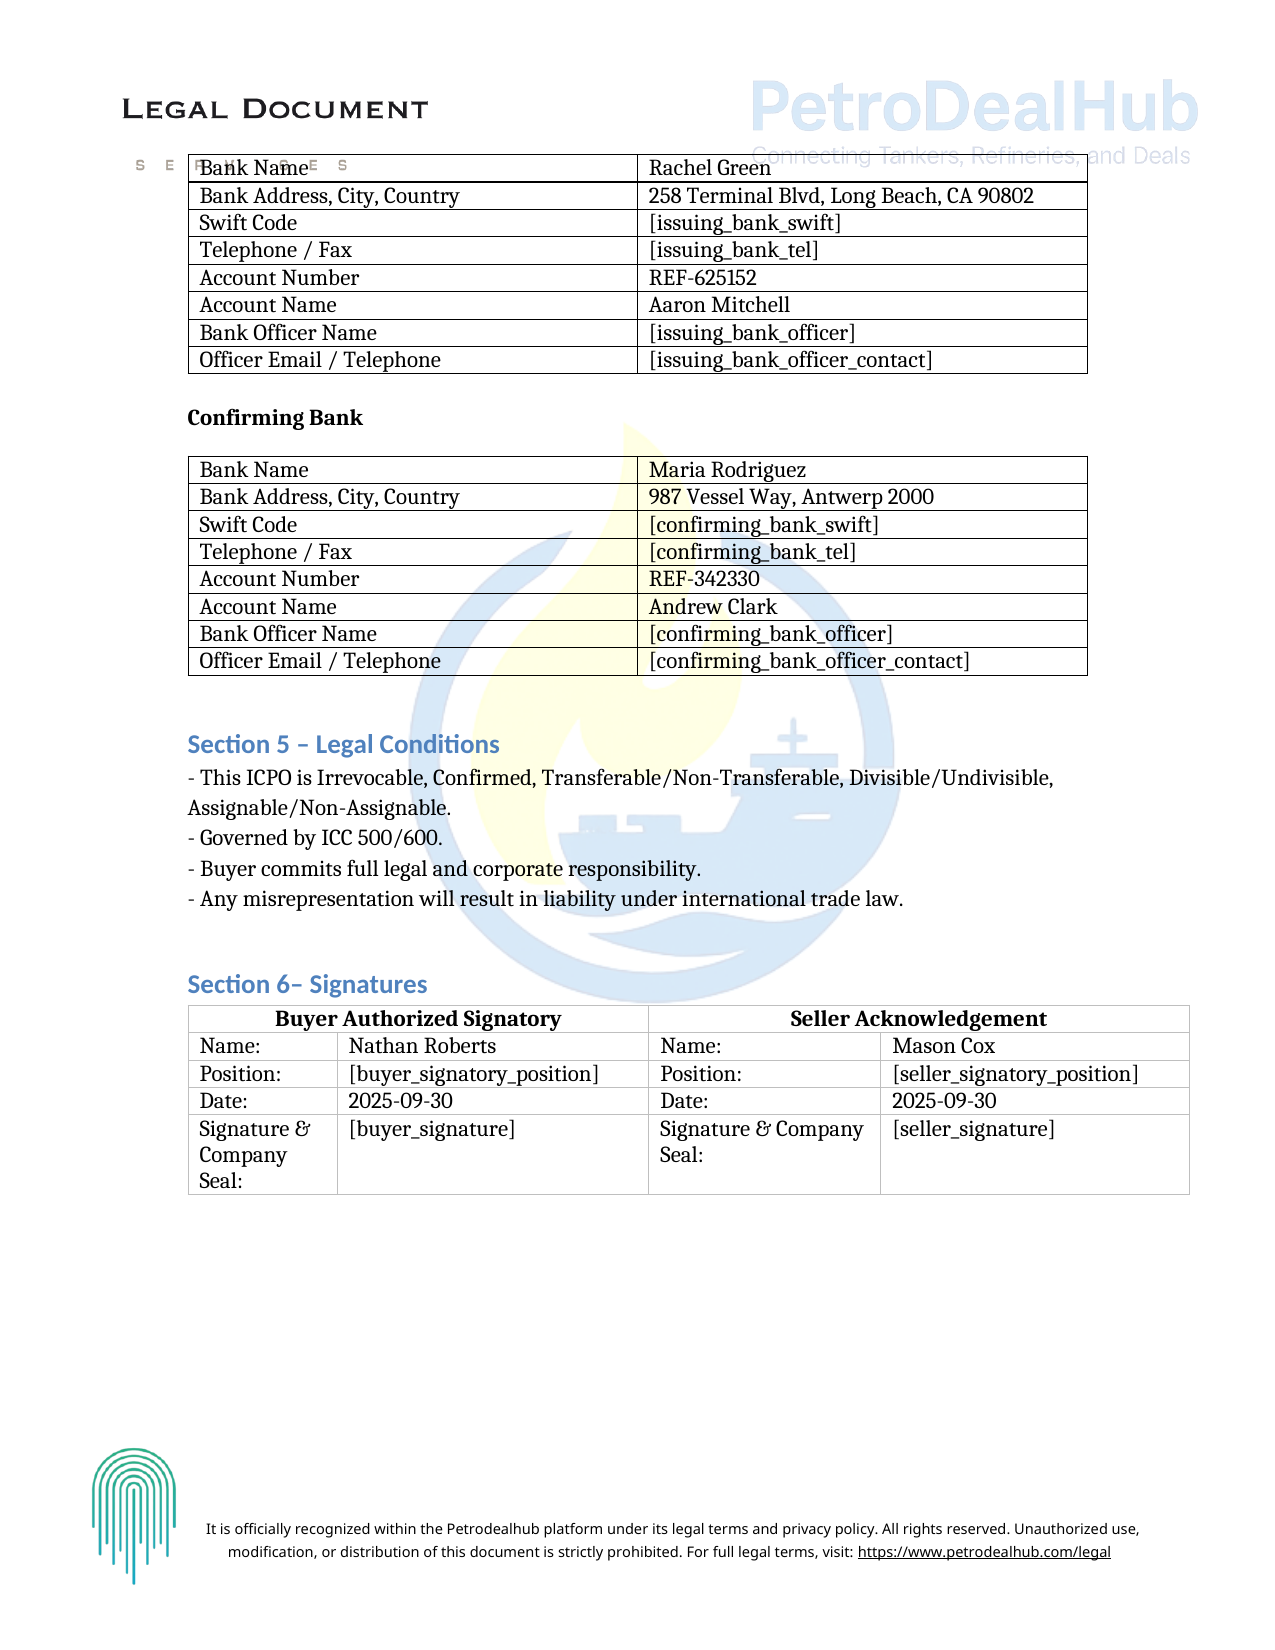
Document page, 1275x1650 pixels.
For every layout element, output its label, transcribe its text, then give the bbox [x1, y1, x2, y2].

table_cell REF-625152 [638, 265, 1087, 291]
table_cell 2025-09-30 [338, 1088, 648, 1114]
table_cell [seller_signature] [881, 1115, 1189, 1194]
subtitle Section 5 – Legal Conditions [187, 727, 1087, 760]
table_cell Nathan Roberts [338, 1033, 648, 1059]
table_cell Date: [649, 1088, 880, 1114]
table_cell Aaron Mitchell [638, 292, 1087, 318]
table_cell [buyer_signature] [338, 1115, 648, 1194]
table_cell Andrew Clark [638, 594, 1087, 620]
table_cell Mason Cox [881, 1033, 1189, 1059]
table_cell [confirming_bank_swift] [638, 511, 1087, 538]
table_header Bank Name [189, 155, 637, 181]
table_cell [issuing_bank_officer_contact] [638, 347, 1087, 373]
table_cell Date: [189, 1088, 337, 1114]
table_cell Position: [189, 1061, 337, 1087]
table_header Seller Acknowledgement [649, 1006, 1189, 1032]
table_cell Bank Address, City, Country [189, 484, 637, 510]
table_cell Position: [649, 1061, 880, 1087]
table_cell [buyer_signatory_position] [338, 1061, 648, 1087]
table_header Maria Rodriguez [638, 457, 1087, 483]
text - This ICPO is Irrevocable, Confirmed, Transferable/Non-Transferable, Divisible/Undivisible, Assignable/Non-Assignable. - Governed by ICC 500/600. - Buyer commits full legal and corporate responsibility. - Any misrepresentation will result in liability under international trade law. [187, 765, 1087, 942]
table_cell Officer Email / Telephone [189, 347, 637, 373]
picture [80, 1441, 188, 1591]
table_cell 2025-09-30 [881, 1088, 1189, 1114]
table_cell Account Number [189, 265, 637, 291]
table_cell [issuing_bank_officer] [638, 320, 1087, 346]
table_cell [issuing_bank_swift] [638, 210, 1087, 236]
table_cell Name: [649, 1033, 880, 1059]
table_cell [seller_signatory_position] [881, 1061, 1189, 1087]
table_header Buyer Authorized Signatory [189, 1006, 648, 1032]
table_cell Account Number [189, 566, 637, 592]
table_cell Account Name [189, 594, 637, 620]
picture [48, 151, 434, 180]
subtitle Section 6– Signatures [187, 967, 1087, 1000]
table_cell REF-342330 [638, 566, 1087, 592]
table_cell Bank Officer Name [189, 621, 637, 647]
table_cell Signature & Company Seal: [649, 1115, 880, 1194]
table_cell Name: [189, 1033, 337, 1059]
table_header Rachel Green [638, 155, 1087, 181]
table_cell Signature & Company Seal: [189, 1115, 337, 1194]
picture [98, 88, 452, 124]
table_cell Account Name [189, 292, 637, 318]
table_cell 258 Terminal Blvd, Long Beach, CA 90802 [638, 183, 1087, 209]
table_cell 987 Vessel Way, Antwerp 2000 [638, 484, 1087, 510]
table_cell Bank Officer Name [189, 320, 637, 346]
table_cell Swift Code [189, 511, 637, 538]
table_cell [confirming_bank_officer] [638, 621, 1087, 647]
table_header Bank Name [189, 457, 637, 483]
table_cell Telephone / Fax [189, 237, 637, 264]
table_cell Bank Address, City, Country [189, 183, 637, 209]
text Confirming Bank [187, 374, 1087, 431]
table_cell [issuing_bank_tel] [638, 237, 1087, 264]
table_cell [confirming_bank_officer_contact] [638, 648, 1087, 675]
table_cell Telephone / Fax [189, 539, 637, 565]
table_cell Swift Code [189, 210, 637, 236]
table_cell [confirming_bank_tel] [638, 539, 1087, 565]
table_cell Officer Email / Telephone [189, 648, 637, 675]
